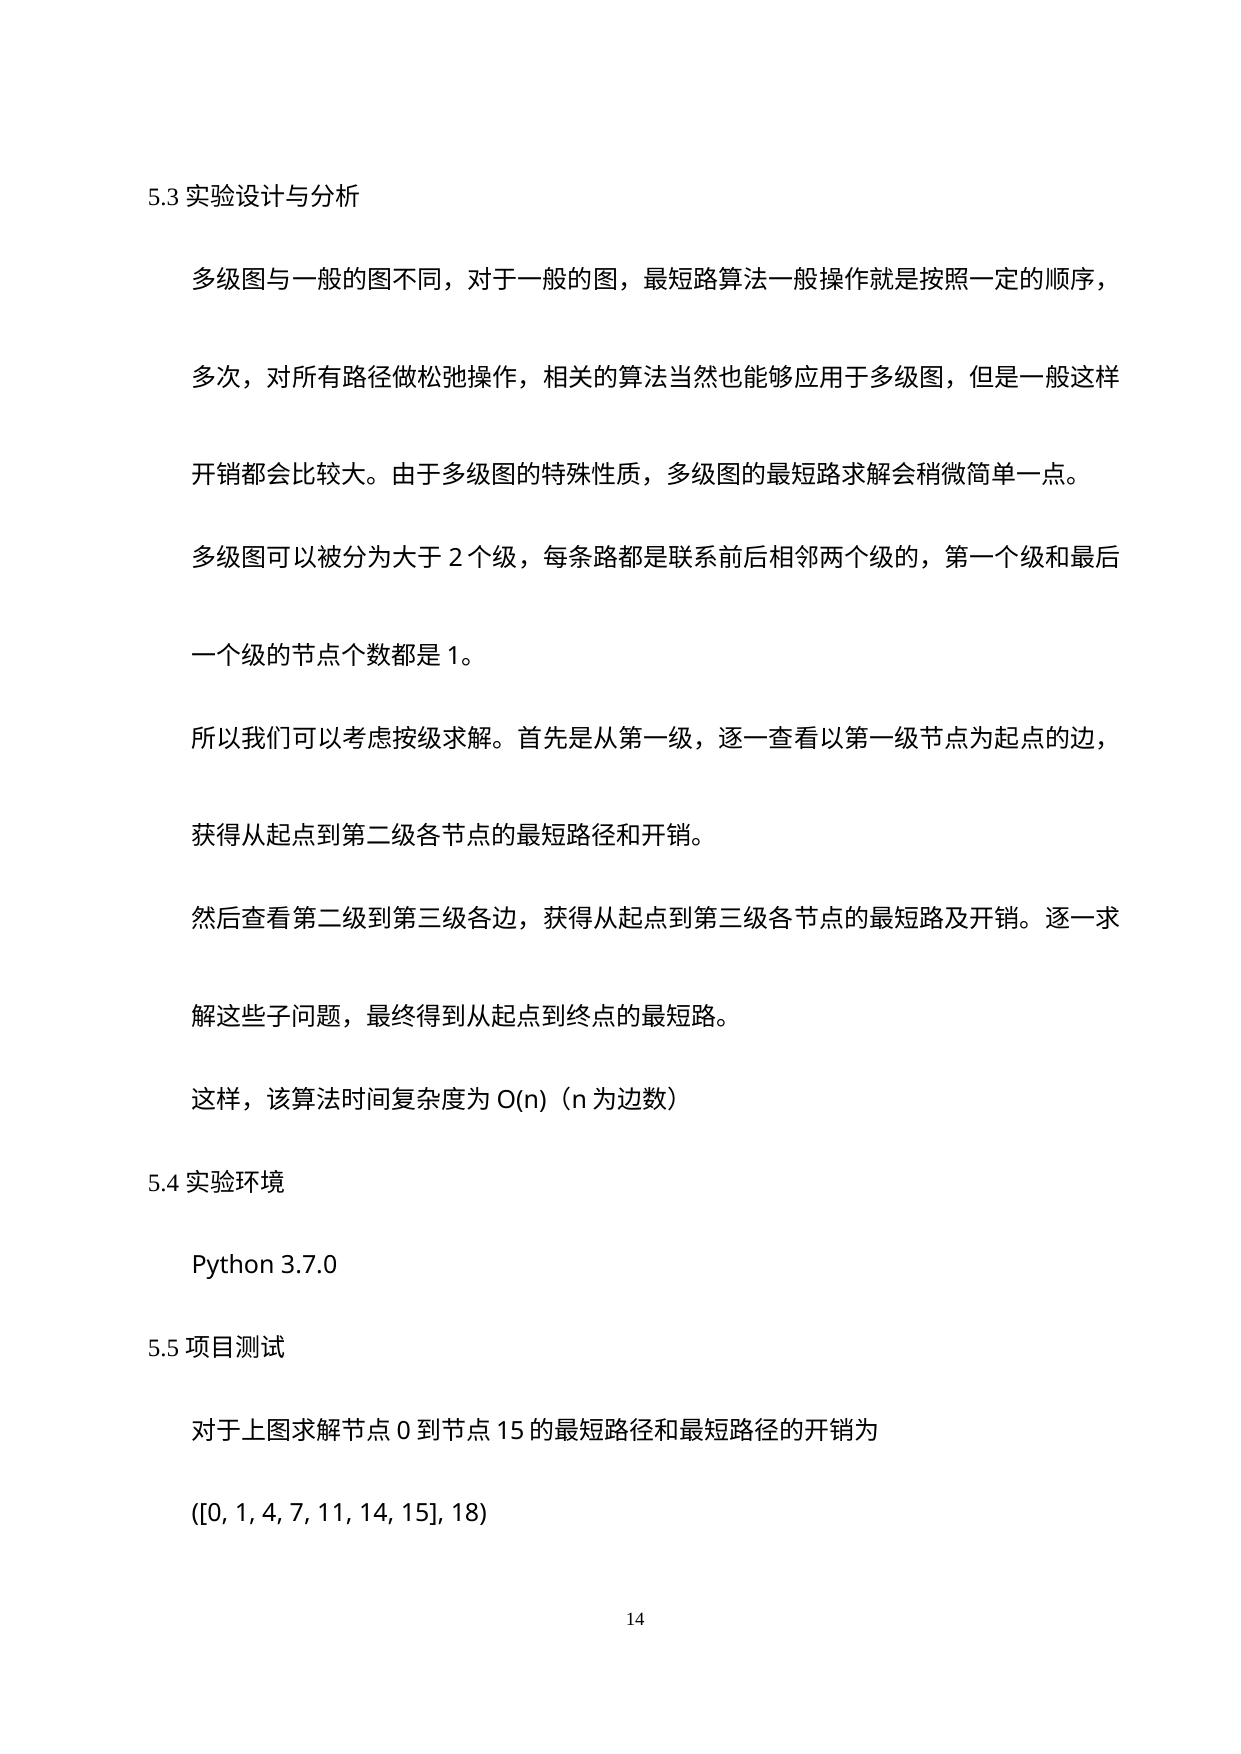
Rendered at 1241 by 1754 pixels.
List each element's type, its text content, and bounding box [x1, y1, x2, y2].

text 所以我们可以考虑按级求解。首先是从第一级，逐一查看以第一级节点为起点的边，获得从起点到第二级各节点的最短路径和开销。 [191, 704, 1122, 866]
text 这样，该算法时间复杂度为O(n)（n为边数） [191, 1065, 1122, 1130]
text 多级图与一般的图不同，对于一般的图，最短路算法一般操作就是按照一定的顺序，多次，对所有路径做松弛操作，相关的算法当然也能够应用于多级图，但是一般这样开销都会比较大。由于多级图的特殊性质，多级图的最短路求解会稍微简单一点。 [191, 245, 1122, 505]
text 5.5 项目测试 [148, 1313, 1122, 1378]
text 5.4 实验环境 [148, 1148, 1122, 1213]
text 多级图可以被分为大于2个级，每条路都是联系前后相邻两个级的，第一个级和最后一个级的节点个数都是1。 [191, 523, 1122, 686]
text 然后查看第二级到第三级各边，获得从起点到第三级各节点的最短路及开销。逐一求解这些子问题，最终得到从起点到终点的最短路。 [191, 884, 1122, 1047]
text Python 3.7.0 [191, 1231, 1122, 1296]
text 5.3 实验设计与分析 [148, 162, 1122, 227]
text 对于上图求解节点0到节点15的最短路径和最短路径的开销为 [191, 1396, 1122, 1461]
text ([0, 1, 4, 7, 11, 14, 15], 18) [191, 1479, 1122, 1544]
